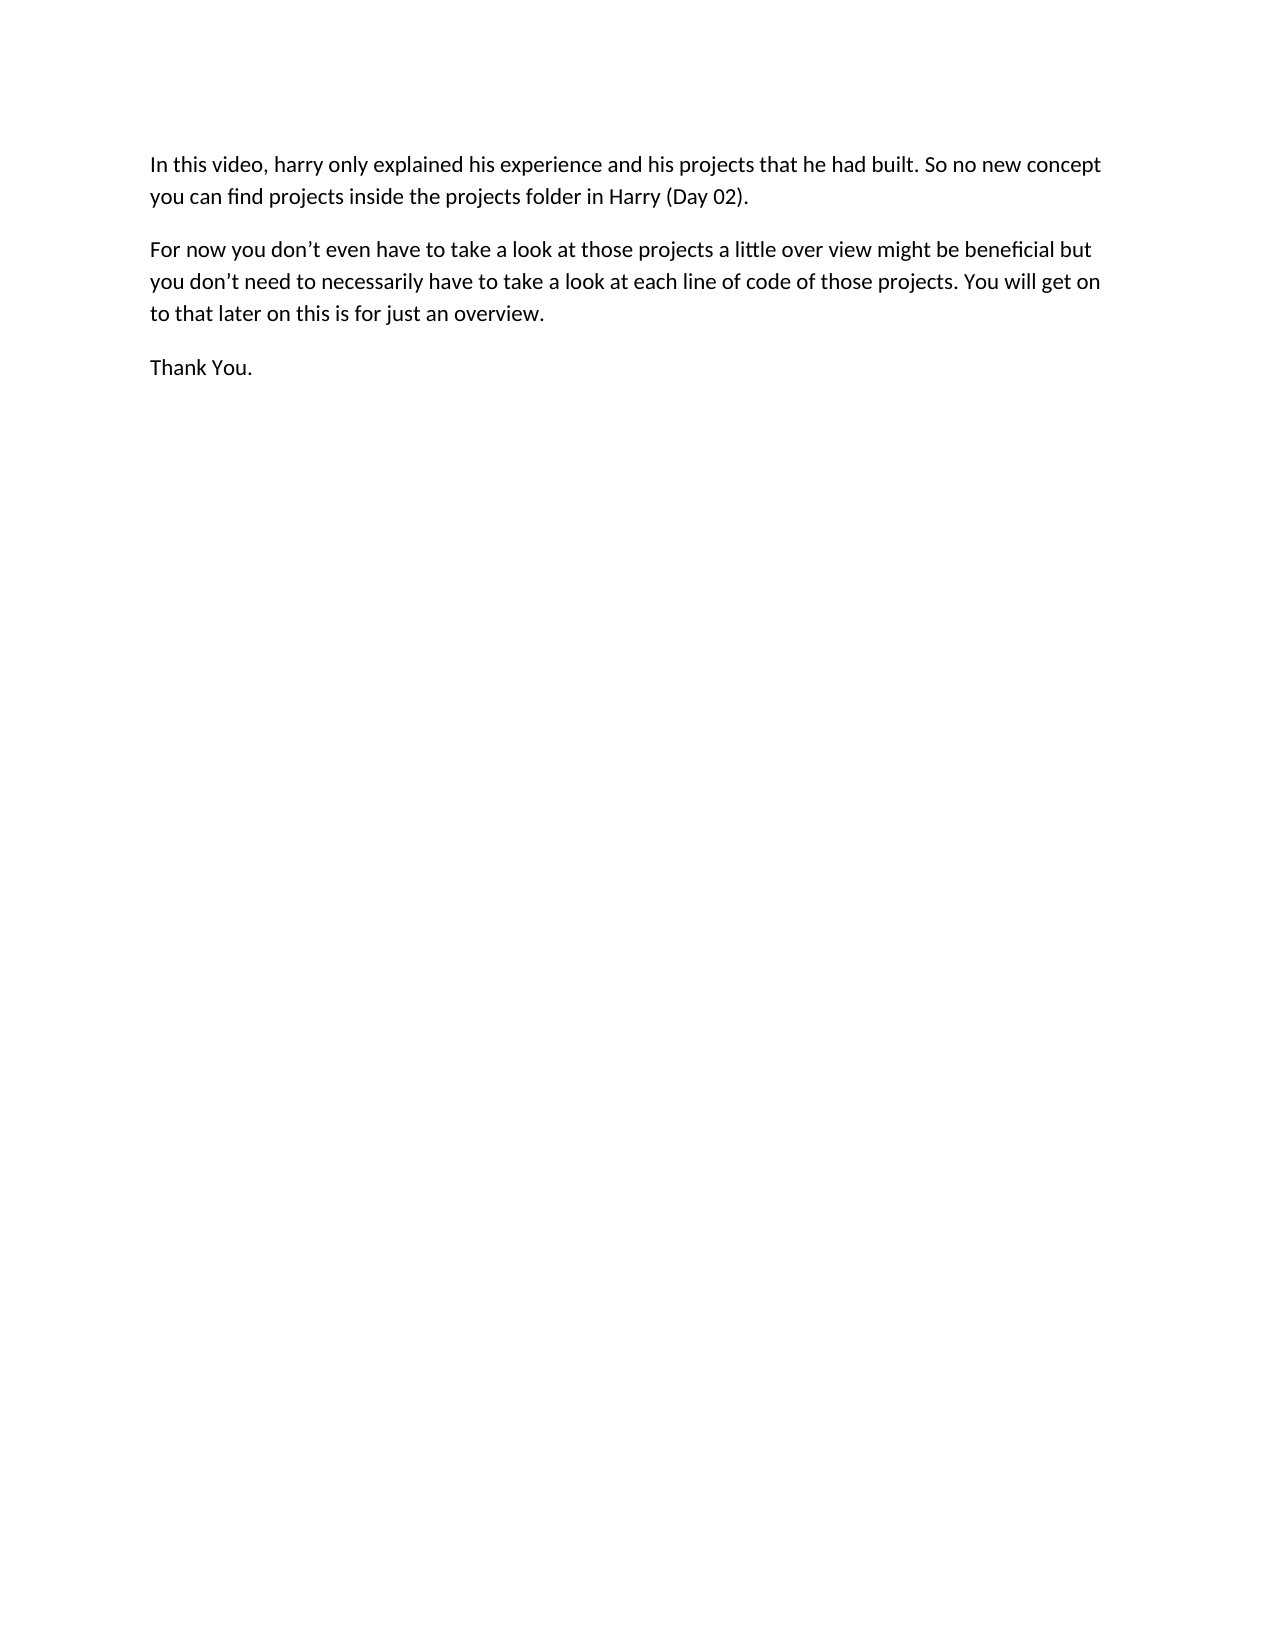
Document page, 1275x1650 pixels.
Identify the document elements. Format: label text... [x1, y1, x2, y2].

text In this video, harry only explained his experience and his projects that he had built. So no new concept you can find projects inside the projects folder in Harry (Day 02). [150, 150, 1125, 210]
text Thank You. [150, 353, 1125, 381]
text For now you don’t even have to take a look at those projects a little over view might be beneficial but you don’t need to necessarily have to take a look at each line of code of those projects. You will get on to that later on this is for just an overview. [150, 235, 1125, 328]
